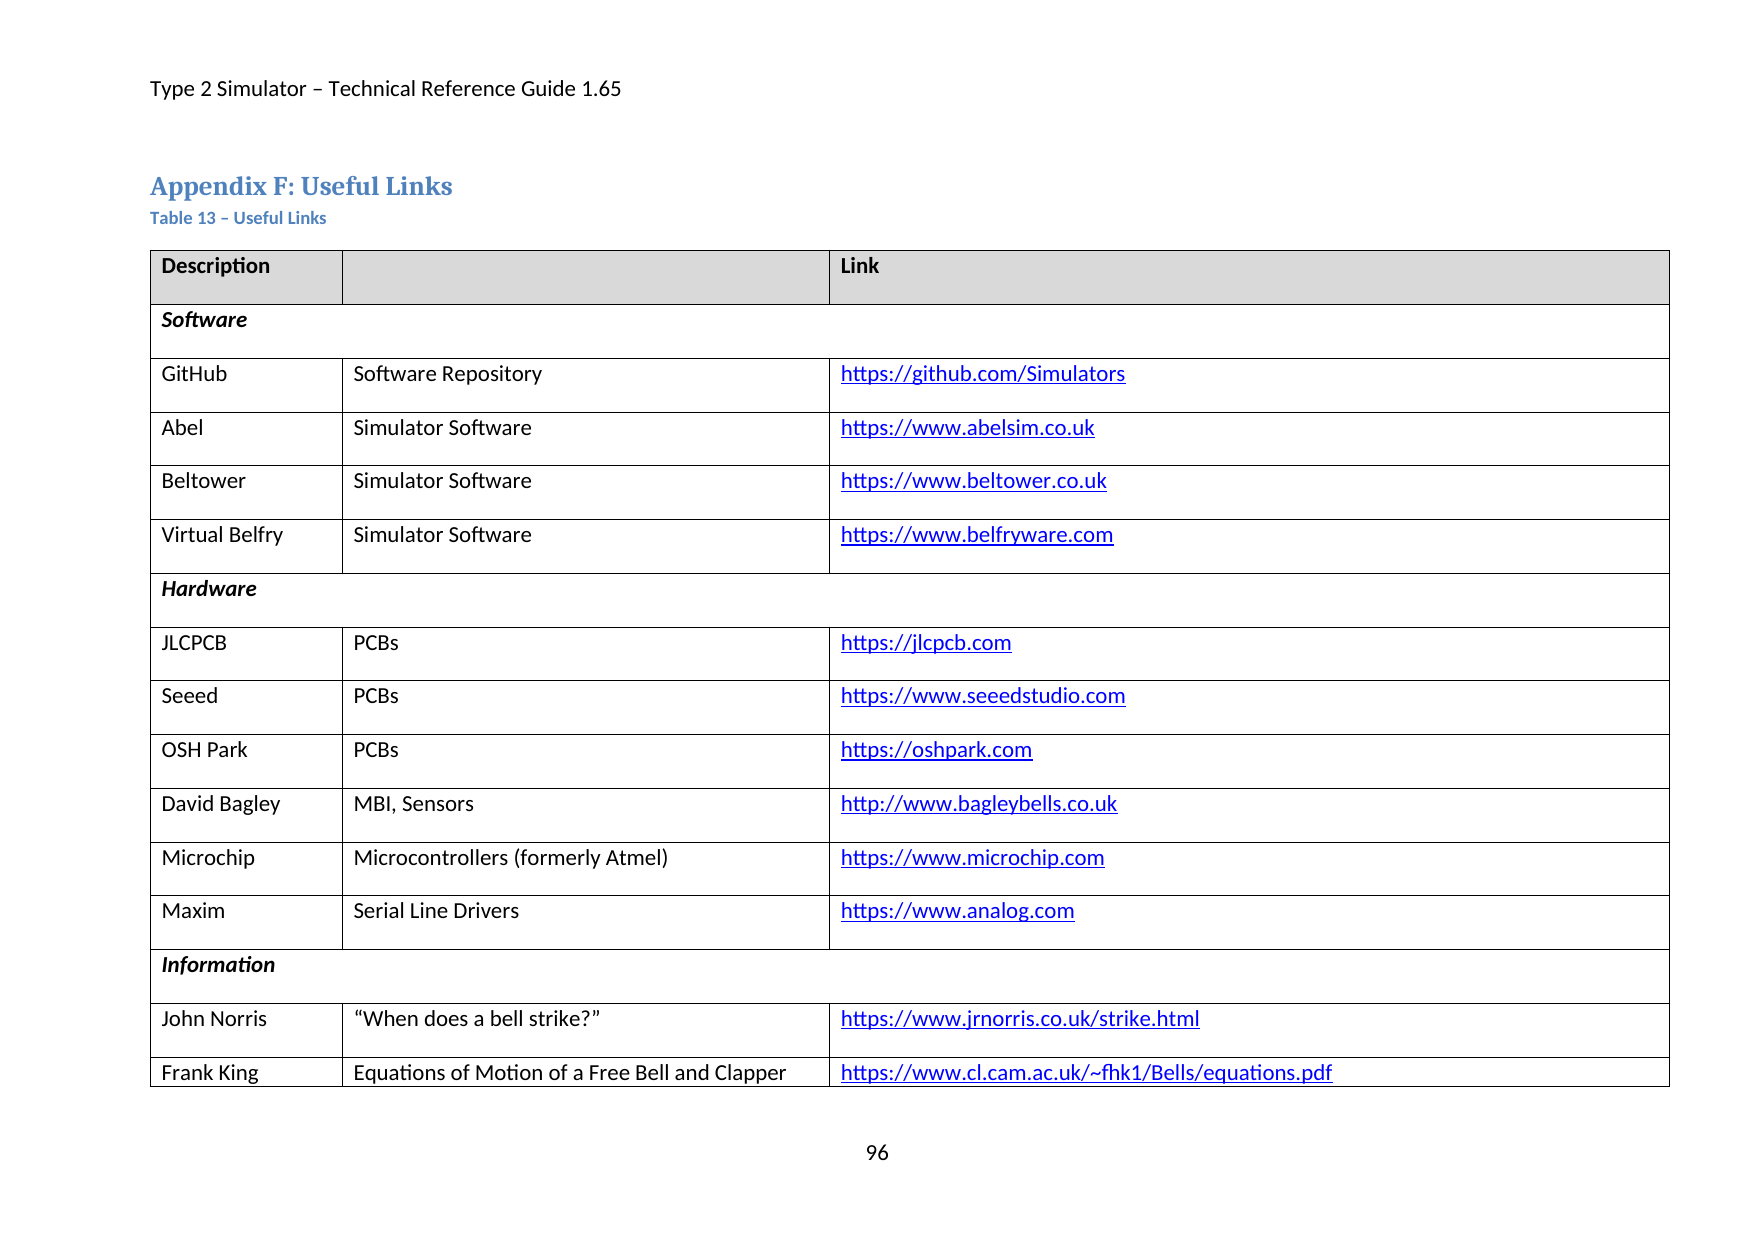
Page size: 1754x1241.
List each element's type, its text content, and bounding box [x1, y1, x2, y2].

table_cell PCBs [343, 735, 829, 788]
table_cell Simulator Software [343, 520, 829, 573]
table_cell Software [151, 305, 1669, 358]
table_cell https://www.belfryware.com [830, 520, 1669, 573]
table_header Link [830, 251, 1669, 304]
text Table 13 – Useful Links [150, 207, 1604, 229]
table_cell Simulator Software [343, 466, 829, 519]
table_cell https://www.beltower.co.uk [830, 466, 1669, 519]
table_cell Information [151, 950, 1669, 1003]
table_cell PCBs [343, 681, 829, 734]
table_cell https://oshpark.com [830, 735, 1669, 788]
table_cell GitHub [151, 359, 342, 412]
table_cell Virtual Belfry [151, 520, 342, 573]
table_cell https://www.abelsim.co.uk [830, 413, 1669, 465]
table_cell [343, 1058, 829, 1086]
table_cell https://www.analog.com [830, 896, 1669, 949]
table_header Description [151, 251, 342, 304]
table_cell https://www.jrnorris.co.uk/strike.html [830, 1004, 1669, 1057]
table_cell Frank King [151, 1058, 342, 1086]
table_header [343, 251, 829, 304]
table_cell https://jlcpcb.com [830, 628, 1669, 680]
table_cell Hardware [151, 574, 1669, 627]
table_cell “When does a bell strike?” [343, 1004, 829, 1057]
table_cell PCBs [343, 628, 829, 680]
table_cell Abel [151, 413, 342, 465]
table_cell https://github.com/Simulators [830, 359, 1669, 412]
table_cell https://www.microchip.com [830, 843, 1669, 895]
table_cell http://www.bagleybells.co.uk [830, 789, 1669, 842]
table_cell Simulator Software [343, 413, 829, 465]
table_cell David Bagley [151, 789, 342, 842]
subtitle Appendix F: Useful Links [150, 171, 1604, 202]
table_cell Microcontrollers (formerly Atmel) [343, 843, 829, 895]
table_cell Seeed [151, 681, 342, 734]
table_cell https://www.seeedstudio.com [830, 681, 1669, 734]
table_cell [830, 1058, 1669, 1086]
table_cell JLCPCB [151, 628, 342, 680]
table_cell Microchip [151, 843, 342, 895]
table_cell Beltower [151, 466, 342, 519]
table_cell Serial Line Drivers [343, 896, 829, 949]
table_cell John Norris [151, 1004, 342, 1057]
table_cell MBI, Sensors [343, 789, 829, 842]
table_cell Maxim [151, 896, 342, 949]
table_cell OSH Park [151, 735, 342, 788]
table_cell Software Repository [343, 359, 829, 412]
